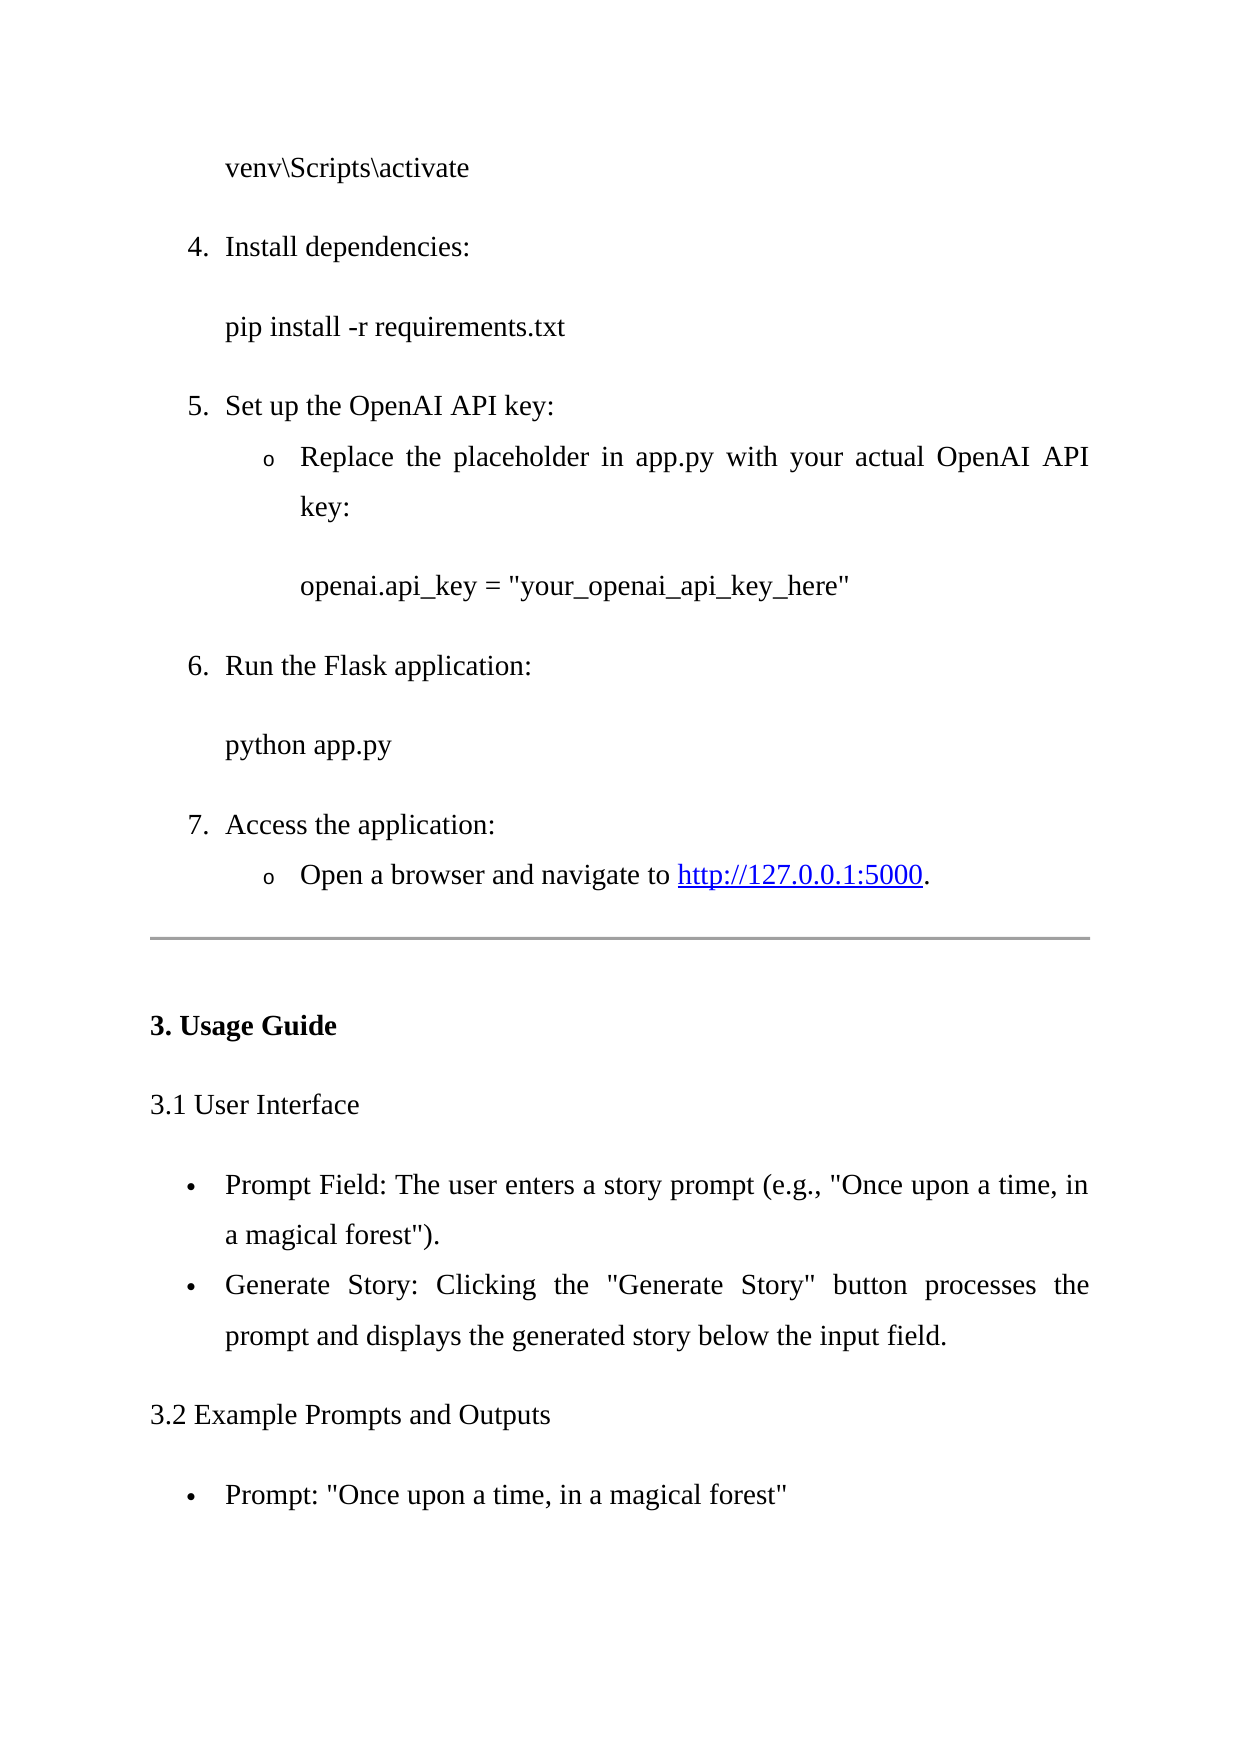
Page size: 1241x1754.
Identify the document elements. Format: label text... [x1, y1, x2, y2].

list Run the Flask application: [187, 648, 1090, 682]
text 3.1 User Interface [150, 1087, 1090, 1121]
list Open a browser and navigate to http://127.0.0.1:5000. [262, 857, 1090, 891]
list Prompt: "Once upon a time, in a magical forest" [187, 1477, 1090, 1510]
list Install dependencies: [187, 229, 1090, 263]
list Access the application: [187, 807, 1090, 841]
text python app.py [225, 727, 1090, 761]
text venv\Scripts\activate [225, 150, 1090, 183]
text 3. Usage Guide [150, 1008, 1090, 1041]
text openai.api_key = "your_openai_api_key_here" [300, 568, 1090, 602]
list Set up the OpenAI API key: [187, 388, 1090, 422]
list Prompt Field: The user enters a story prompt (e.g., "Once upon a time, in a magical forest"). [187, 1167, 1090, 1251]
text 3.2 Example Prompts and Outputs [150, 1397, 1090, 1431]
list Replace the placeholder in app.py with your actual OpenAI API key: [262, 439, 1090, 523]
list Generate Story: Clicking the "Generate Story" button processes the prompt and displays the generated story below the input field. [187, 1267, 1090, 1351]
text pip install -r requirements.txt [225, 309, 1090, 342]
